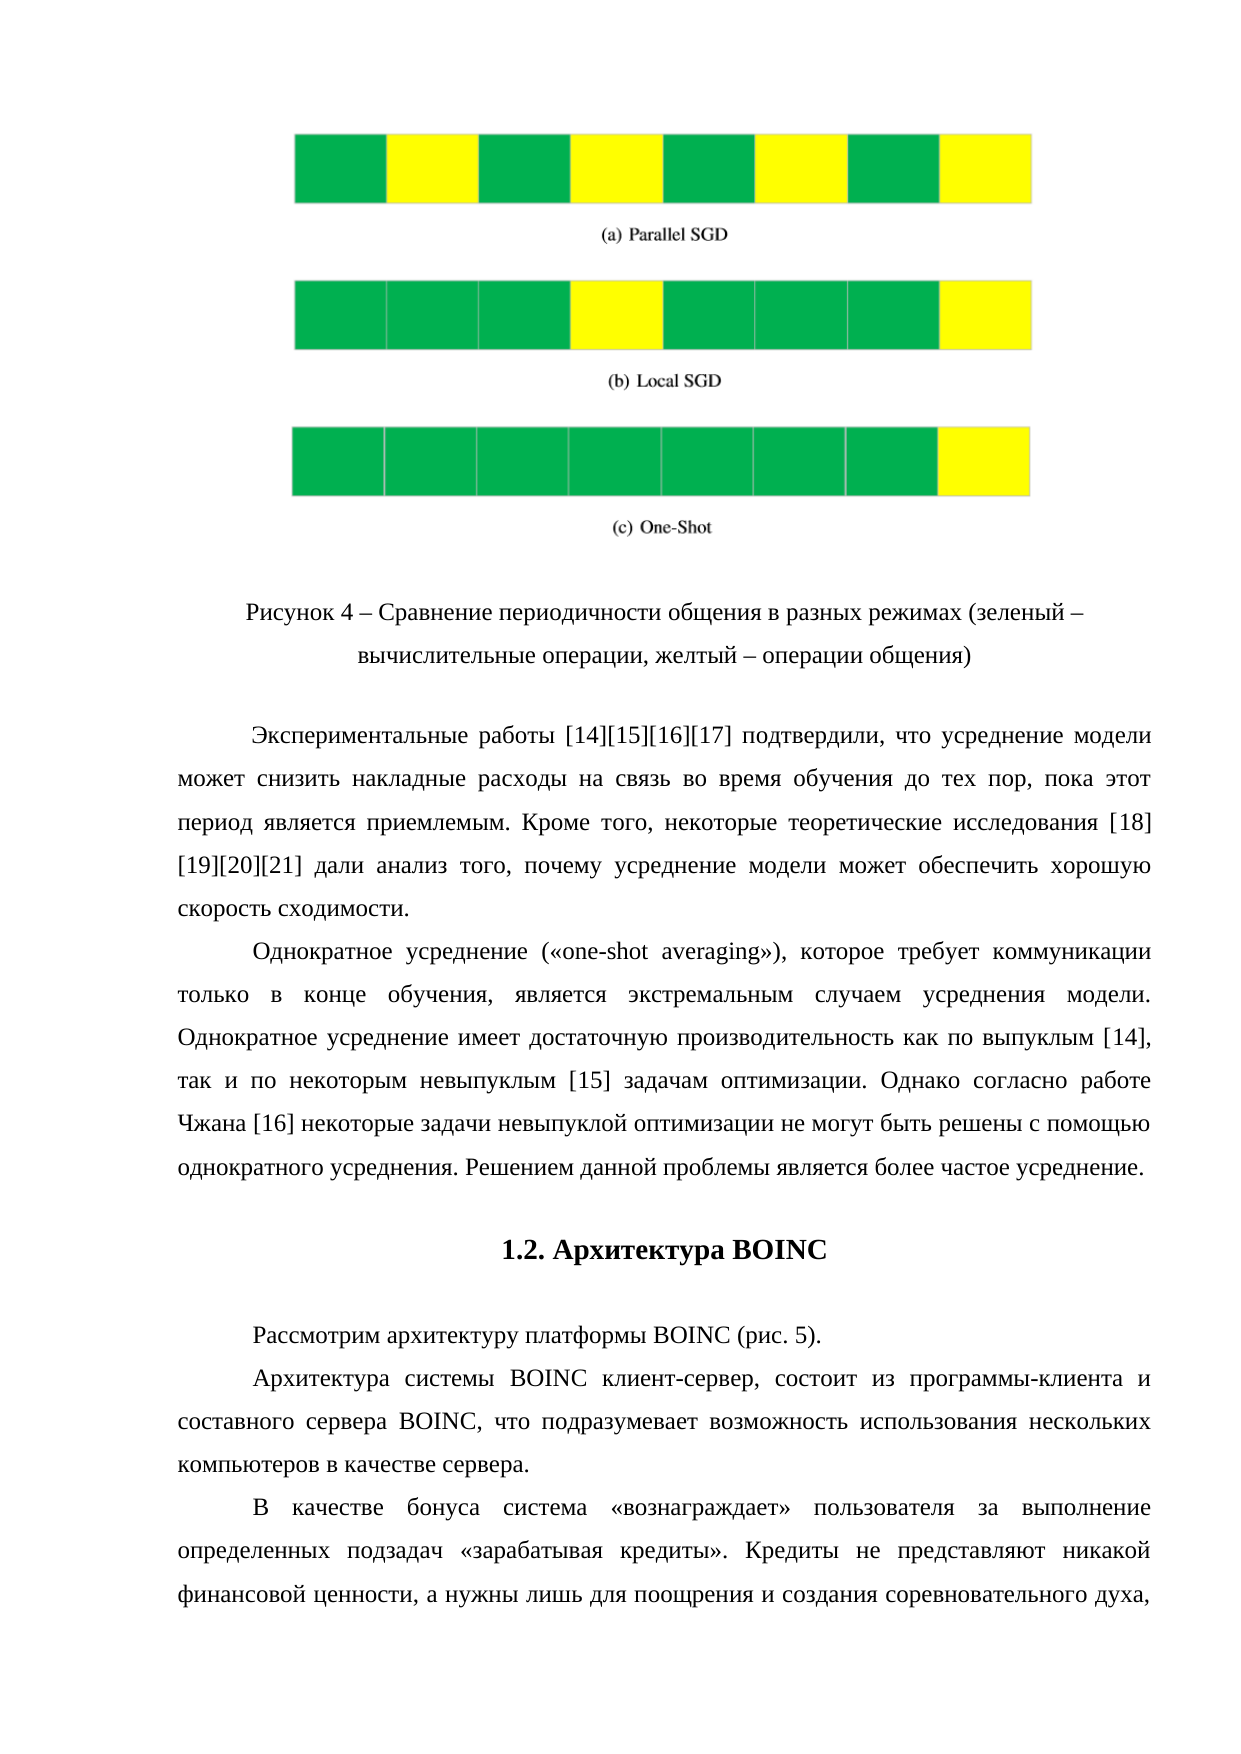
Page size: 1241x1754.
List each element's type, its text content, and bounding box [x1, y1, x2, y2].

text Экспериментальные работы [14][15][16][17] подтвердили, что усреднение модели может снизить накладные расходы на связь во время обучения до тех пор, пока этот период является приемлемым. Кроме того, некоторые теоретические исследования [18][19][20][21] дали анализ того, почему усреднение модели может обеспечить хорошую скорость сходимости. [177, 720, 1152, 922]
picture [283, 118, 1046, 545]
text Рассмотрим архитектуру платформы BOINC (рис. 5). [177, 1320, 1152, 1349]
text Архитектура системы BOINC клиент-сервер, состоит из программы-клиента и составного сервера BOINC, что подразумевает возможность использования нескольких компьютеров в качестве сервера. [177, 1363, 1152, 1478]
subtitle 1.2. Архитектура BOINC [177, 1232, 1152, 1266]
text Однократное усреднение («one-shot averaging»), которое требует коммуникации только в конце обучения, является экстремальным случаем усреднения модели. Однократное усреднение имеет достаточную производительность как по выпуклым [14], так и по некоторым невыпуклым [15] задачам оптимизации. Однако согласно работе Чжана [16] некоторые задачи невыпуклой оптимизации не могут быть решены с помощью однократного усреднения. Решением данной проблемы является более частое усреднение. [177, 936, 1152, 1180]
